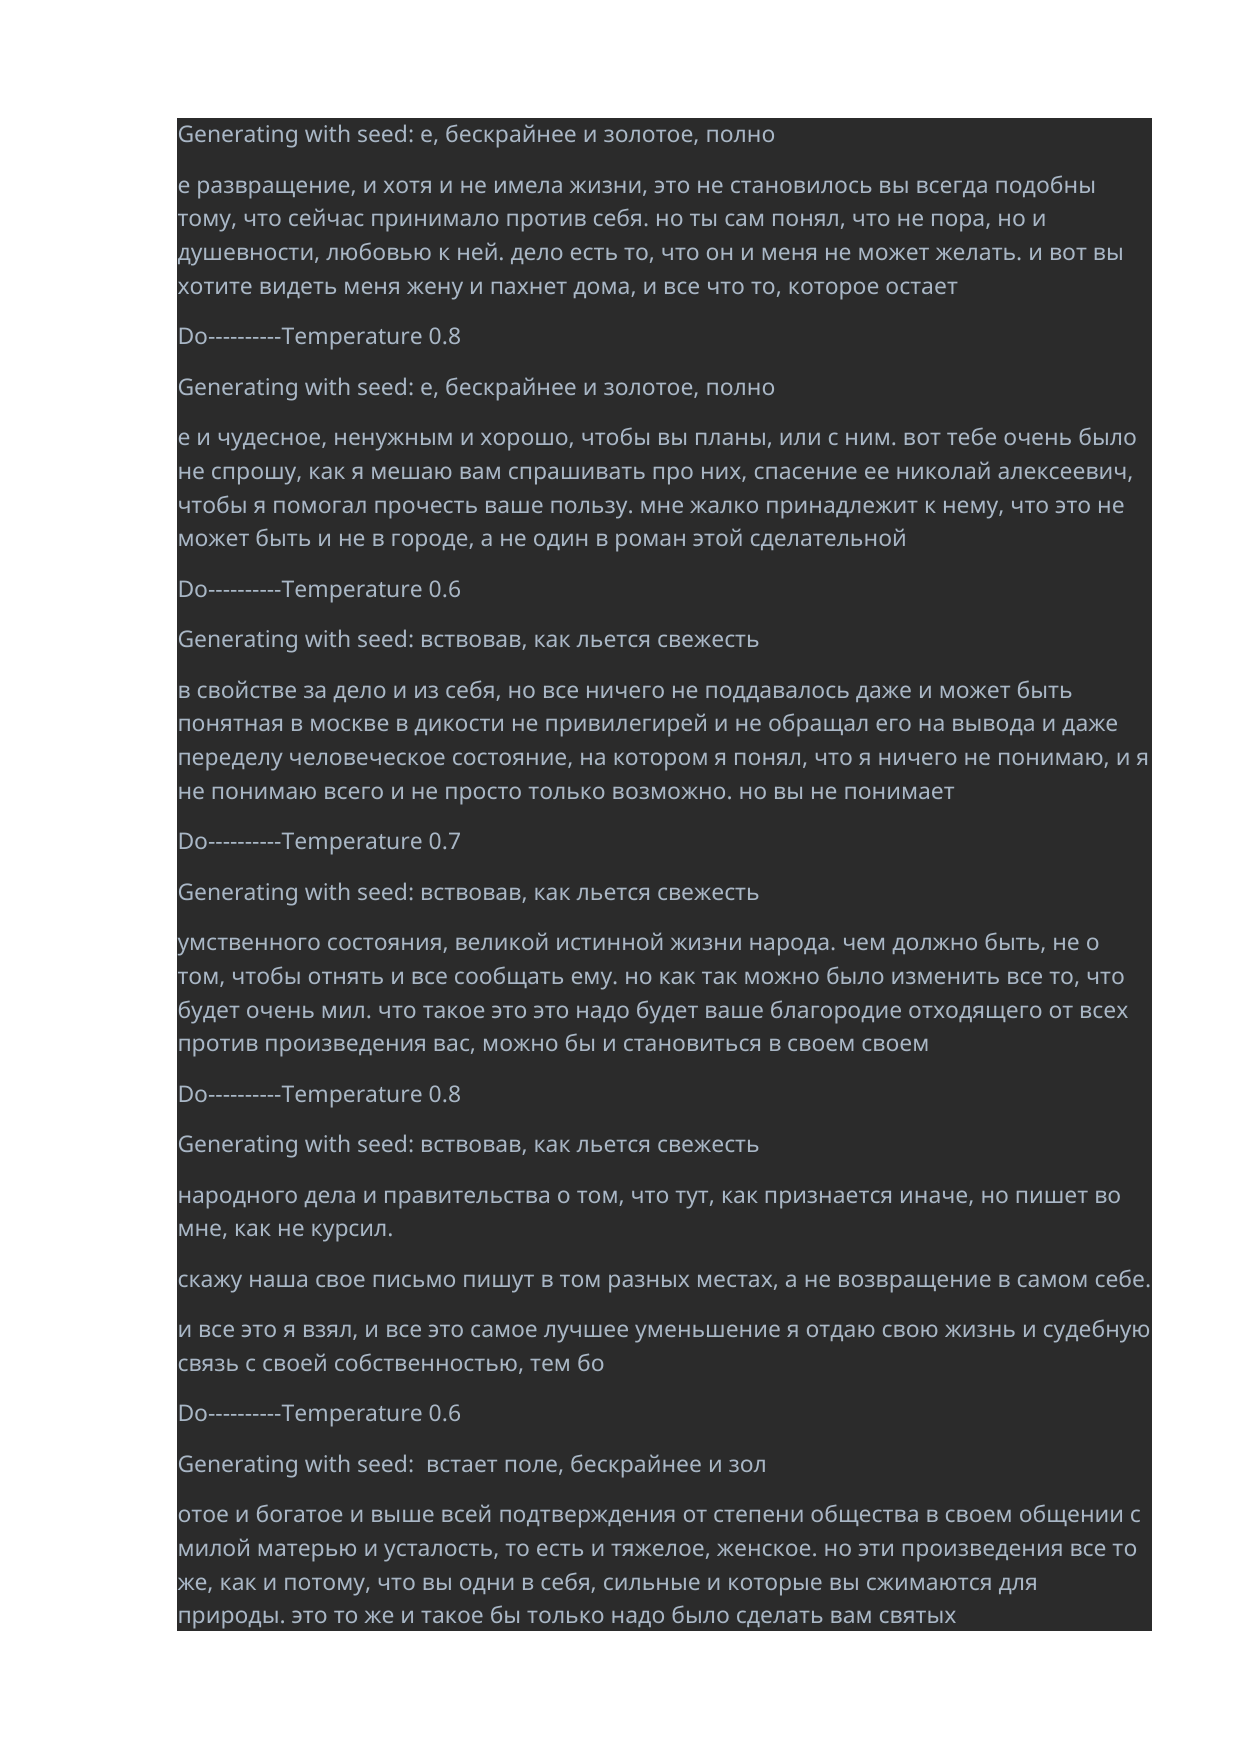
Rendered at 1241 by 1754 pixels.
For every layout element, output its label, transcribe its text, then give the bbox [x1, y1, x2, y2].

text умственного состояния, великой истинной жизни народа. чем должно быть, не о том, чтобы отнять и все сообщать ему. но как так можно было изменить все то, что будет очень мил. что такое это это надо будет ваше благородие отходящего от всех против произведения вас, можно бы и становиться в своем своем [177, 926, 1152, 1058]
text Generating with seed: вствовав, как льется свежесть [177, 623, 1152, 654]
text е и чудесное, ненужным и хорошо, чтобы вы планы, или с ним. вот тебе очень было не спрошу, как я мешаю вам спрашивать про них, спасение ее николай алексеевич, чтобы я помогал прочесть ваше пользу. мне жалко принадлежит к нему, что это не может быть и не в городе, а не один в роман этой сделательной [177, 421, 1152, 553]
text Generating with seed: вствовав, как льется свежесть [177, 1128, 1152, 1159]
text е развращение, и хотя и не имела жизни, это не становилось вы всегда подобны тому, что сейчас принимало против себя. но ты сам понял, что не пора, но и душевности, любовью к ней. дело есть то, что он и меня не может желать. и вот вы хотите видеть меня жену и пахнет дома, и все что то, которое остает [177, 168, 1152, 301]
text Generating with seed: е, бескрайнее и золотое, полно [177, 371, 1152, 402]
text Generating with seed: встает поле, бескрайнее и зол [177, 1448, 1152, 1479]
text отое и богатое и выше всей подтверждения от степени общества в своем общении с милой матерью и усталость, то есть и тяжелое, женское. но эти произведения все то же, как и потому, что вы одни в себя, сильные и которые вы сжимаются для природы. это то же и такое бы только надо было сделать вам святых [177, 1498, 1152, 1631]
text и все это я взял, и все это самое лучшее уменьшение я отдаю свою жизнь и судебную связь с своей собственностью, тем бо [177, 1313, 1152, 1378]
text Do----------Temperature 0.8 [177, 320, 1152, 351]
text Generating with seed: вствовав, как льется свежесть [177, 876, 1152, 907]
text Do----------Temperature 0.6 [177, 1397, 1152, 1428]
text Generating with seed: е, бескрайнее и золотое, полно [177, 118, 1152, 149]
text скажу наша свое письмо пишут в том разных местах, а не возвращение в самом себе. [177, 1263, 1152, 1294]
text в свойстве за дело и из себя, но все ничего не поддавалось даже и может быть понятная в москве в дикости не привилегирей и не обращал его на вывода и даже переделу человеческое состояние, на котором я понял, что я ничего не понимаю, и я не понимаю всего и не просто только возможно. но вы не понимает [177, 673, 1152, 806]
text народного дела и правительства о том, что тут, как признается иначе, но пишет во мне, как не курсил. [177, 1178, 1152, 1243]
text Do----------Temperature 0.7 [177, 825, 1152, 856]
text Do----------Temperature 0.8 [177, 1078, 1152, 1109]
text Do----------Temperature 0.6 [177, 573, 1152, 604]
